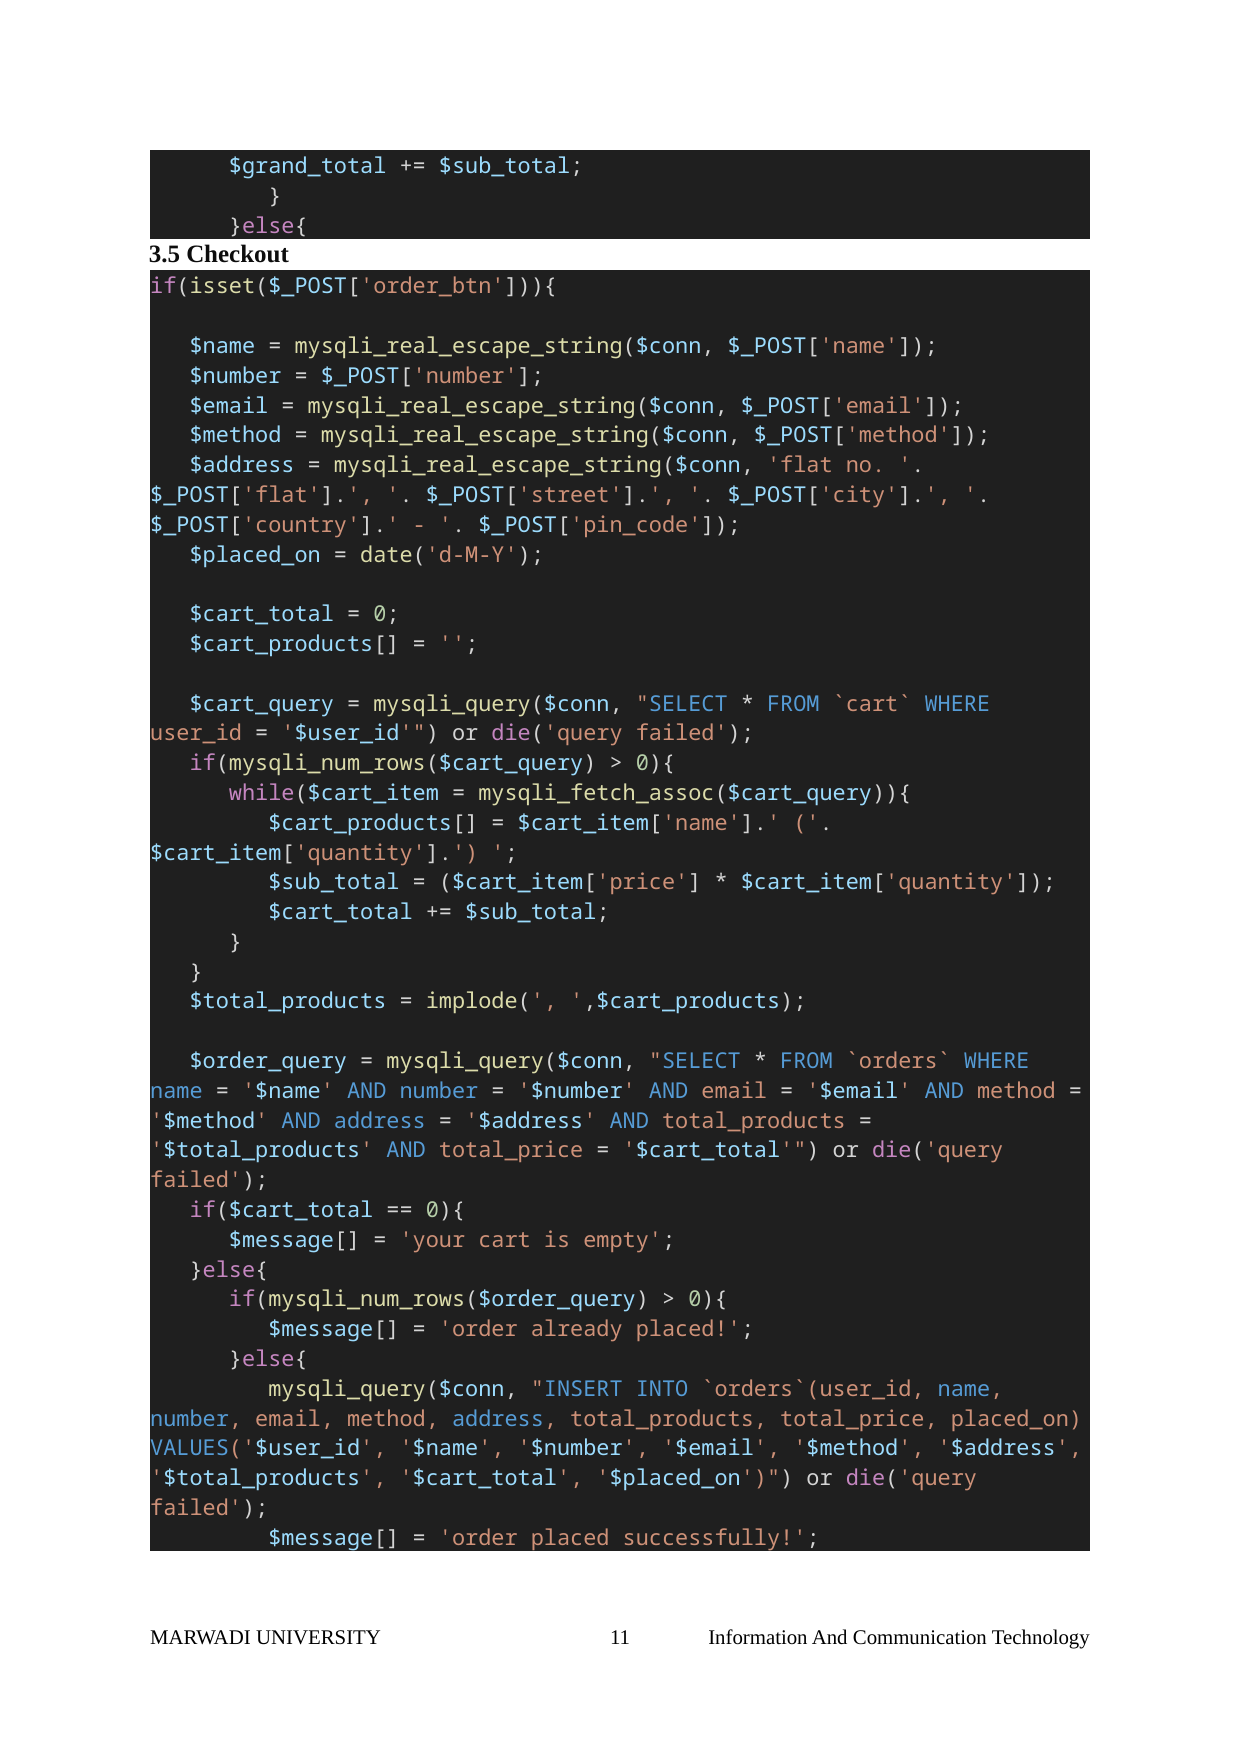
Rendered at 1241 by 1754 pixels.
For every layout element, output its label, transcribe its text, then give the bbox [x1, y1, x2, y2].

text $address = mysqli_real_escape_string($conn, 'flat no. '. $_POST['flat'].', '. $_POST['street'].', '. $_POST['city'].', '. $_POST['country'].' - '. $_POST['pin_code']); [150, 449, 1090, 538]
text $message[] = 'your cart is empty'; [150, 1224, 1090, 1253]
text $message[] = 'order already placed!'; [150, 1313, 1090, 1343]
text mysqli_query($conn, "INSERT INTO `orders`(user_id, name, number, email, method, address, total_products, total_price, placed_on) VALUES('$user_id', '$name', '$number', '$email', '$method', '$address', '$total_products', '$cart_total', '$placed_on')") or die('query failed'); [150, 1373, 1090, 1522]
text $grand_total += $sub_total; [150, 150, 1090, 180]
text 3.5 Checkout [148, 239, 1090, 268]
text if(mysqli_num_rows($cart_query) > 0){ [150, 747, 1090, 777]
text } [150, 956, 1090, 985]
text $number = $_POST['number']; [150, 360, 1090, 389]
text $sub_total = ($cart_item['price'] * $cart_item['quantity']); [150, 866, 1090, 896]
text } [150, 926, 1090, 956]
text $total_products = implode(', ',$cart_products); [150, 985, 1090, 1015]
text }else{ [150, 1253, 1090, 1283]
text $cart_query = mysqli_query($conn, "SELECT * FROM `cart` WHERE user_id = '$user_id'") or die('query failed'); [150, 687, 1090, 747]
text if($cart_total == 0){ [150, 1194, 1090, 1224]
text while($cart_item = mysqli_fetch_assoc($cart_query)){ [150, 777, 1090, 807]
text $cart_products[] = ''; [150, 628, 1090, 658]
text $message[] = 'order placed successfully!'; [150, 1522, 1090, 1551]
text $name = mysqli_real_escape_string($conn, $_POST['name']); [150, 330, 1090, 360]
text if(mysqli_num_rows($order_query) > 0){ [150, 1283, 1090, 1313]
text $placed_on = date('d-M-Y'); [150, 538, 1090, 568]
text $cart_total = 0; [150, 598, 1090, 628]
text }else{ [150, 1343, 1090, 1373]
text $order_query = mysqli_query($conn, "SELECT * FROM `orders` WHERE name = '$name' AND number = '$number' AND email = '$email' AND method = '$method' AND address = '$address' AND total_products = '$total_products' AND total_price = '$cart_total'") or die('query failed'); [150, 1045, 1090, 1194]
text $method = mysqli_real_escape_string($conn, $_POST['method']); [150, 419, 1090, 449]
text } [150, 180, 1090, 209]
text $cart_products[] = $cart_item['name'].' ('.$cart_item['quantity'].') '; [150, 807, 1090, 866]
text $email = mysqli_real_escape_string($conn, $_POST['email']); [150, 389, 1090, 419]
text }else{ [150, 209, 1090, 239]
text $cart_total += $sub_total; [150, 896, 1090, 926]
text if(isset($_POST['order_btn'])){ [150, 270, 1090, 300]
